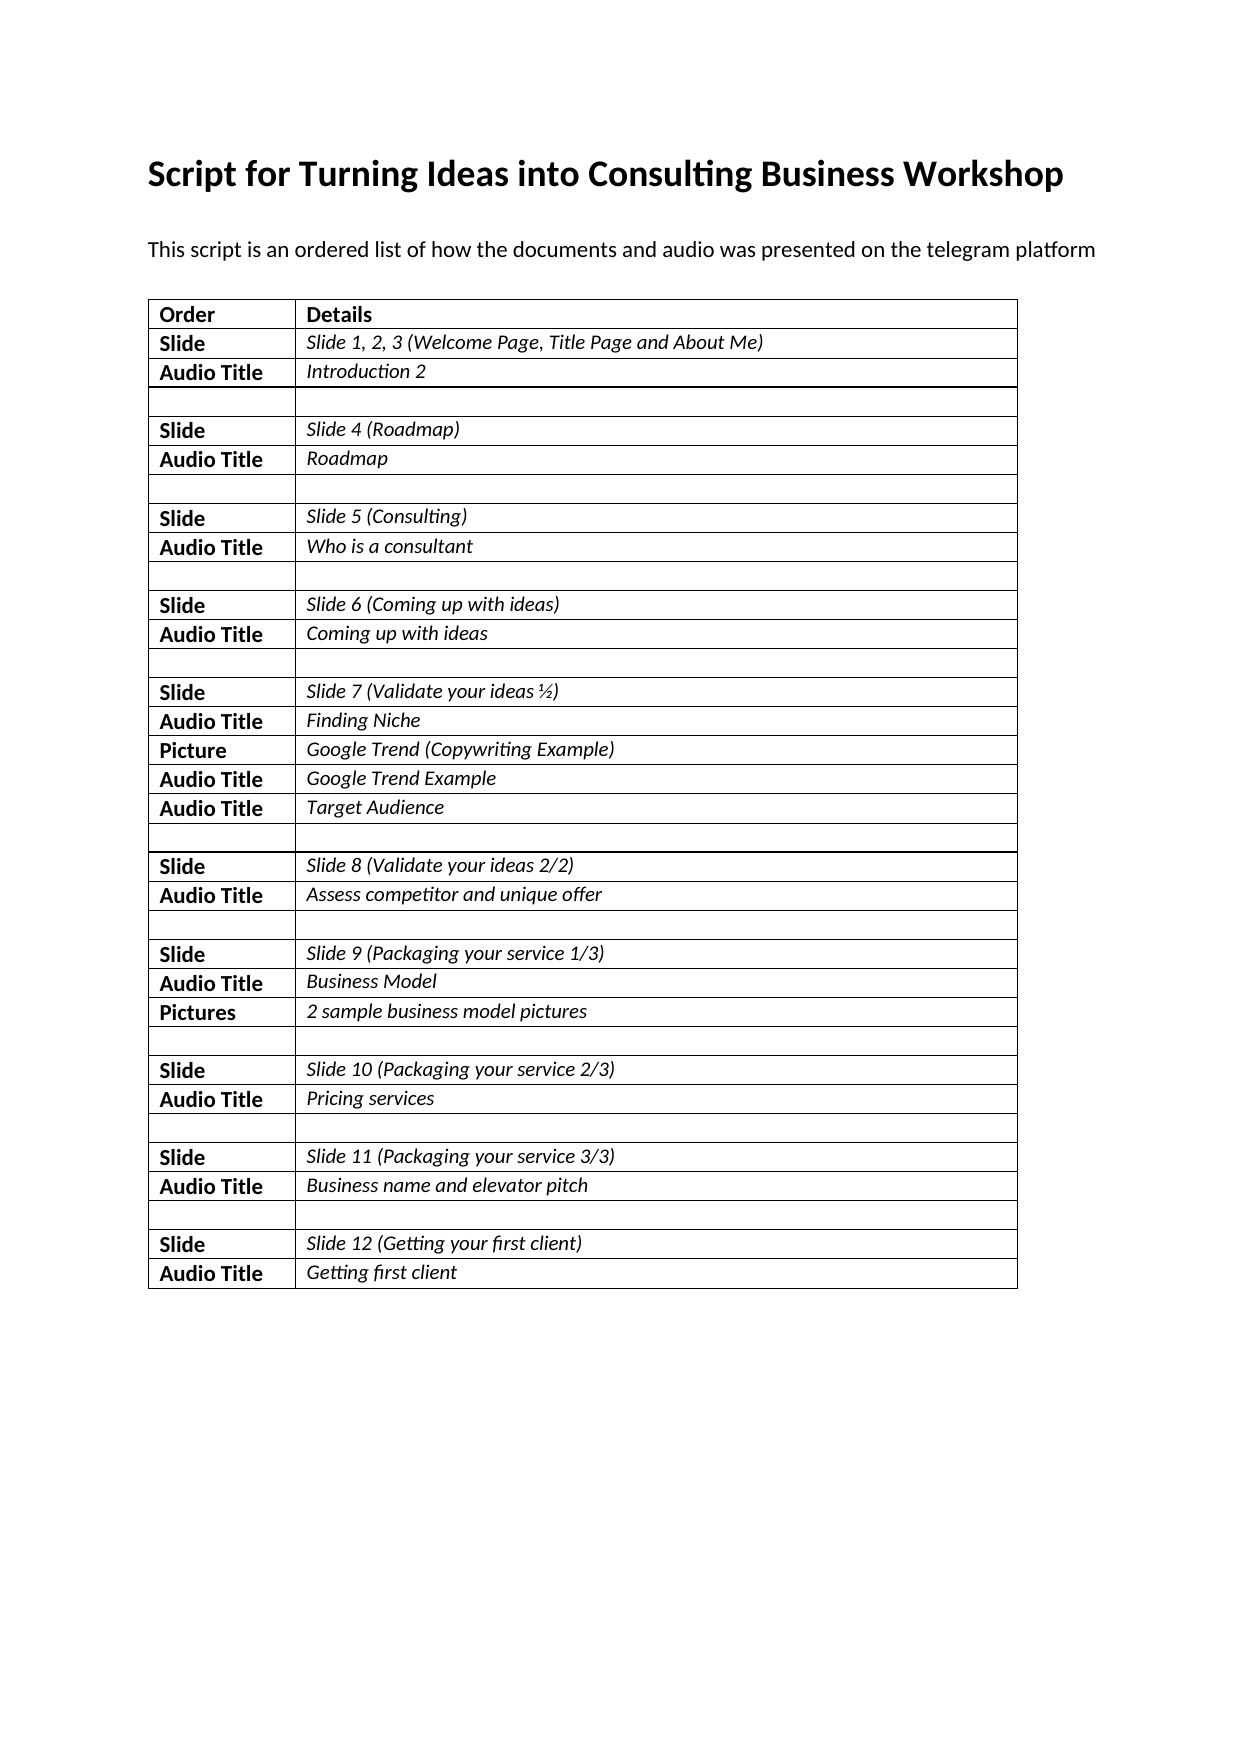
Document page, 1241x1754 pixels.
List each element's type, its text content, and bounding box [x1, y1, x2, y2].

table_cell [149, 649, 295, 677]
table_cell [296, 1027, 1017, 1055]
table_cell Slide 11 (Packaging your service 3/3) [296, 1143, 1017, 1171]
table_header Order [149, 300, 295, 328]
table_cell Audio Title [149, 1172, 295, 1200]
table_cell Audio Title [149, 446, 295, 474]
text Script for Turning Ideas into Consulting Business Workshop [148, 150, 1121, 196]
table_cell [296, 475, 1017, 503]
table_cell [296, 824, 1017, 851]
table_cell [149, 562, 295, 590]
table_cell Slide [149, 591, 295, 619]
table_cell Slide [149, 940, 295, 968]
table_cell Slide 12 (Getting your first client) [296, 1230, 1017, 1258]
table_cell Slide [149, 417, 295, 444]
table_cell Picture [149, 736, 295, 764]
table_cell 2 sample business model pictures [296, 998, 1017, 1026]
table_cell [149, 388, 295, 416]
table_cell Slide 5 (Consulting) [296, 504, 1017, 532]
table_cell Audio Title [149, 359, 295, 386]
table_cell [296, 1201, 1017, 1229]
table_cell Introduction 2 [296, 359, 1017, 386]
table_cell Slide 6 (Coming up with ideas) [296, 591, 1017, 619]
table_cell [296, 911, 1017, 939]
table_cell Audio Title [149, 1085, 295, 1113]
table_cell Slide [149, 504, 295, 532]
table_header Details [296, 300, 1017, 328]
table_cell Business Model [296, 969, 1017, 997]
table_cell Coming up with ideas [296, 620, 1017, 648]
table_cell Assess competitor and unique offer [296, 882, 1017, 909]
table_cell Slide [149, 1143, 295, 1171]
table_cell Audio Title [149, 707, 295, 735]
table_cell Audio Title [149, 533, 295, 561]
table_cell [296, 1114, 1017, 1142]
table_cell Slide [149, 1230, 295, 1258]
table_cell [296, 562, 1017, 590]
table_cell Business name and elevator pitch [296, 1172, 1017, 1200]
table_cell Audio Title [149, 620, 295, 648]
table_cell Slide 7 (Validate your ideas ½) [296, 678, 1017, 706]
table_cell Slide [149, 329, 295, 357]
table_cell [149, 824, 295, 851]
table_cell Slide 4 (Roadmap) [296, 417, 1017, 444]
table_cell Pictures [149, 998, 295, 1026]
table_cell Roadmap [296, 446, 1017, 474]
table_cell Slide 1, 2, 3 (Welcome Page, Title Page and About Me) [296, 329, 1017, 357]
table_cell [149, 1201, 295, 1229]
table_cell Slide [149, 678, 295, 706]
table_cell [149, 475, 295, 503]
table_cell Audio Title [149, 765, 295, 793]
table_cell Google Trend (Copywriting Example) [296, 736, 1017, 764]
table_cell Pricing services [296, 1085, 1017, 1113]
table_cell Slide 10 (Packaging your service 2/3) [296, 1056, 1017, 1084]
table_cell Slide 9 (Packaging your service 1/3) [296, 940, 1017, 968]
table_cell Who is a consultant [296, 533, 1017, 561]
table_cell Target Audience [296, 794, 1017, 822]
text This script is an ordered list of how the documents and audio was presented on the telegram platform [148, 235, 1121, 263]
table_cell Audio Title [149, 969, 295, 997]
table_cell Finding Niche [296, 707, 1017, 735]
table_cell Slide 8 (Validate your ideas 2/2) [296, 853, 1017, 881]
table_cell Audio Title [149, 1259, 295, 1287]
table_cell [149, 1027, 295, 1055]
table_cell [149, 1114, 295, 1142]
table_cell [296, 649, 1017, 677]
table_cell [296, 388, 1017, 416]
table_cell Google Trend Example [296, 765, 1017, 793]
table_cell Slide [149, 1056, 295, 1084]
table_cell Getting first client [296, 1259, 1017, 1287]
table_cell [149, 911, 295, 939]
table_cell Audio Title [149, 794, 295, 822]
table_cell Slide [149, 853, 295, 881]
table_cell Audio Title [149, 882, 295, 909]
